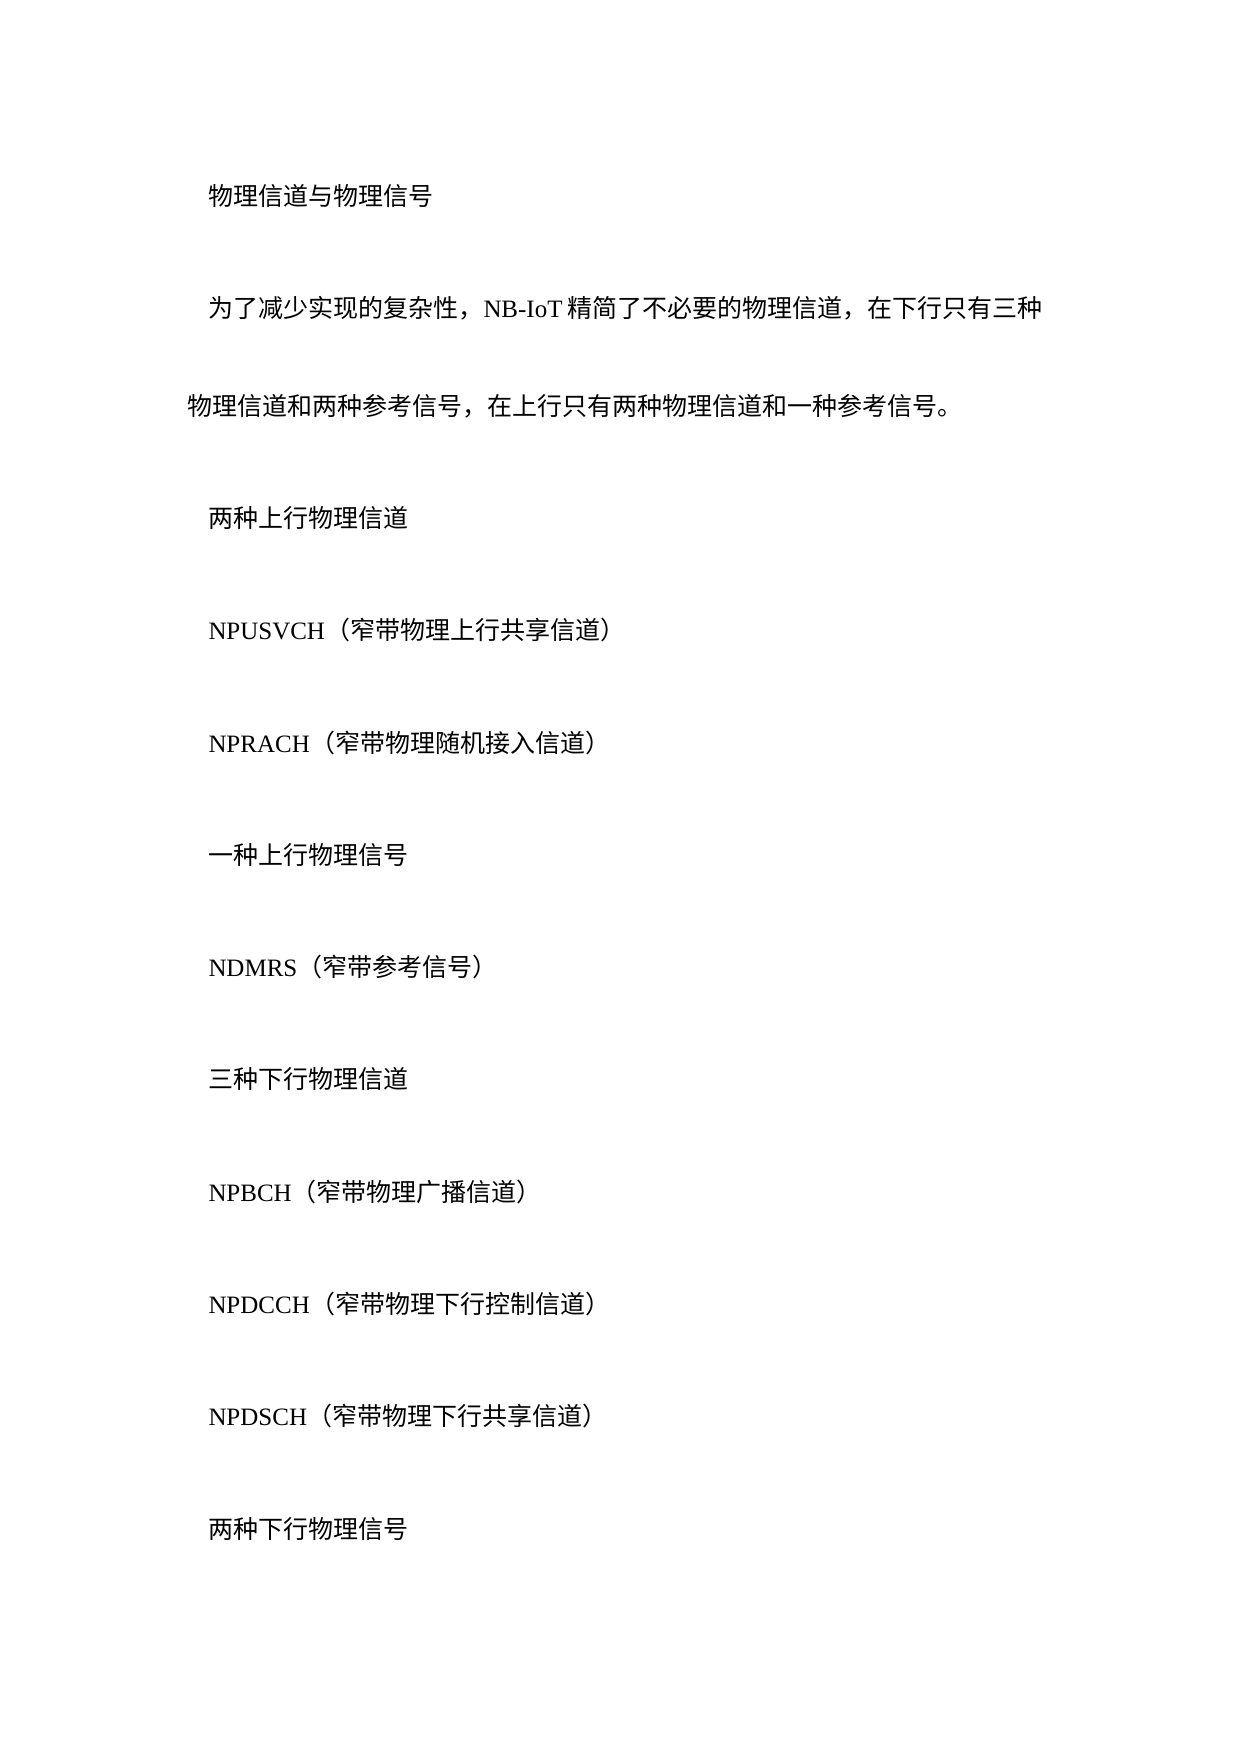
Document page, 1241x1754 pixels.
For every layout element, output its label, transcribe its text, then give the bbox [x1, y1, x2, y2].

text NPDSCH（窄带物理下行共享信道） [187, 1382, 1053, 1447]
text NDMRS（窄带参考信号） [187, 933, 1053, 998]
text NPRACH（窄带物理随机接入信道） [187, 709, 1053, 774]
text 物理信道与物理信号 [187, 162, 1053, 227]
text 两种下行物理信号 [187, 1495, 1053, 1560]
text NPDCCH（窄带物理下行控制信道） [187, 1270, 1053, 1335]
text NPBCH（窄带物理广播信道） [187, 1158, 1053, 1223]
text 两种上行物理信道 [187, 484, 1053, 549]
text 三种下行物理信道 [187, 1046, 1053, 1111]
text 一种上行物理信号 [187, 821, 1053, 886]
text 为了减少实现的复杂性，NB-IoT精简了不必要的物理信道，在下行只有三种物理信道和两种参考信号，在上行只有两种物理信道和一种参考信号。 [187, 274, 1053, 437]
text NPUSVCH（窄带物理上行共享信道） [187, 596, 1053, 661]
